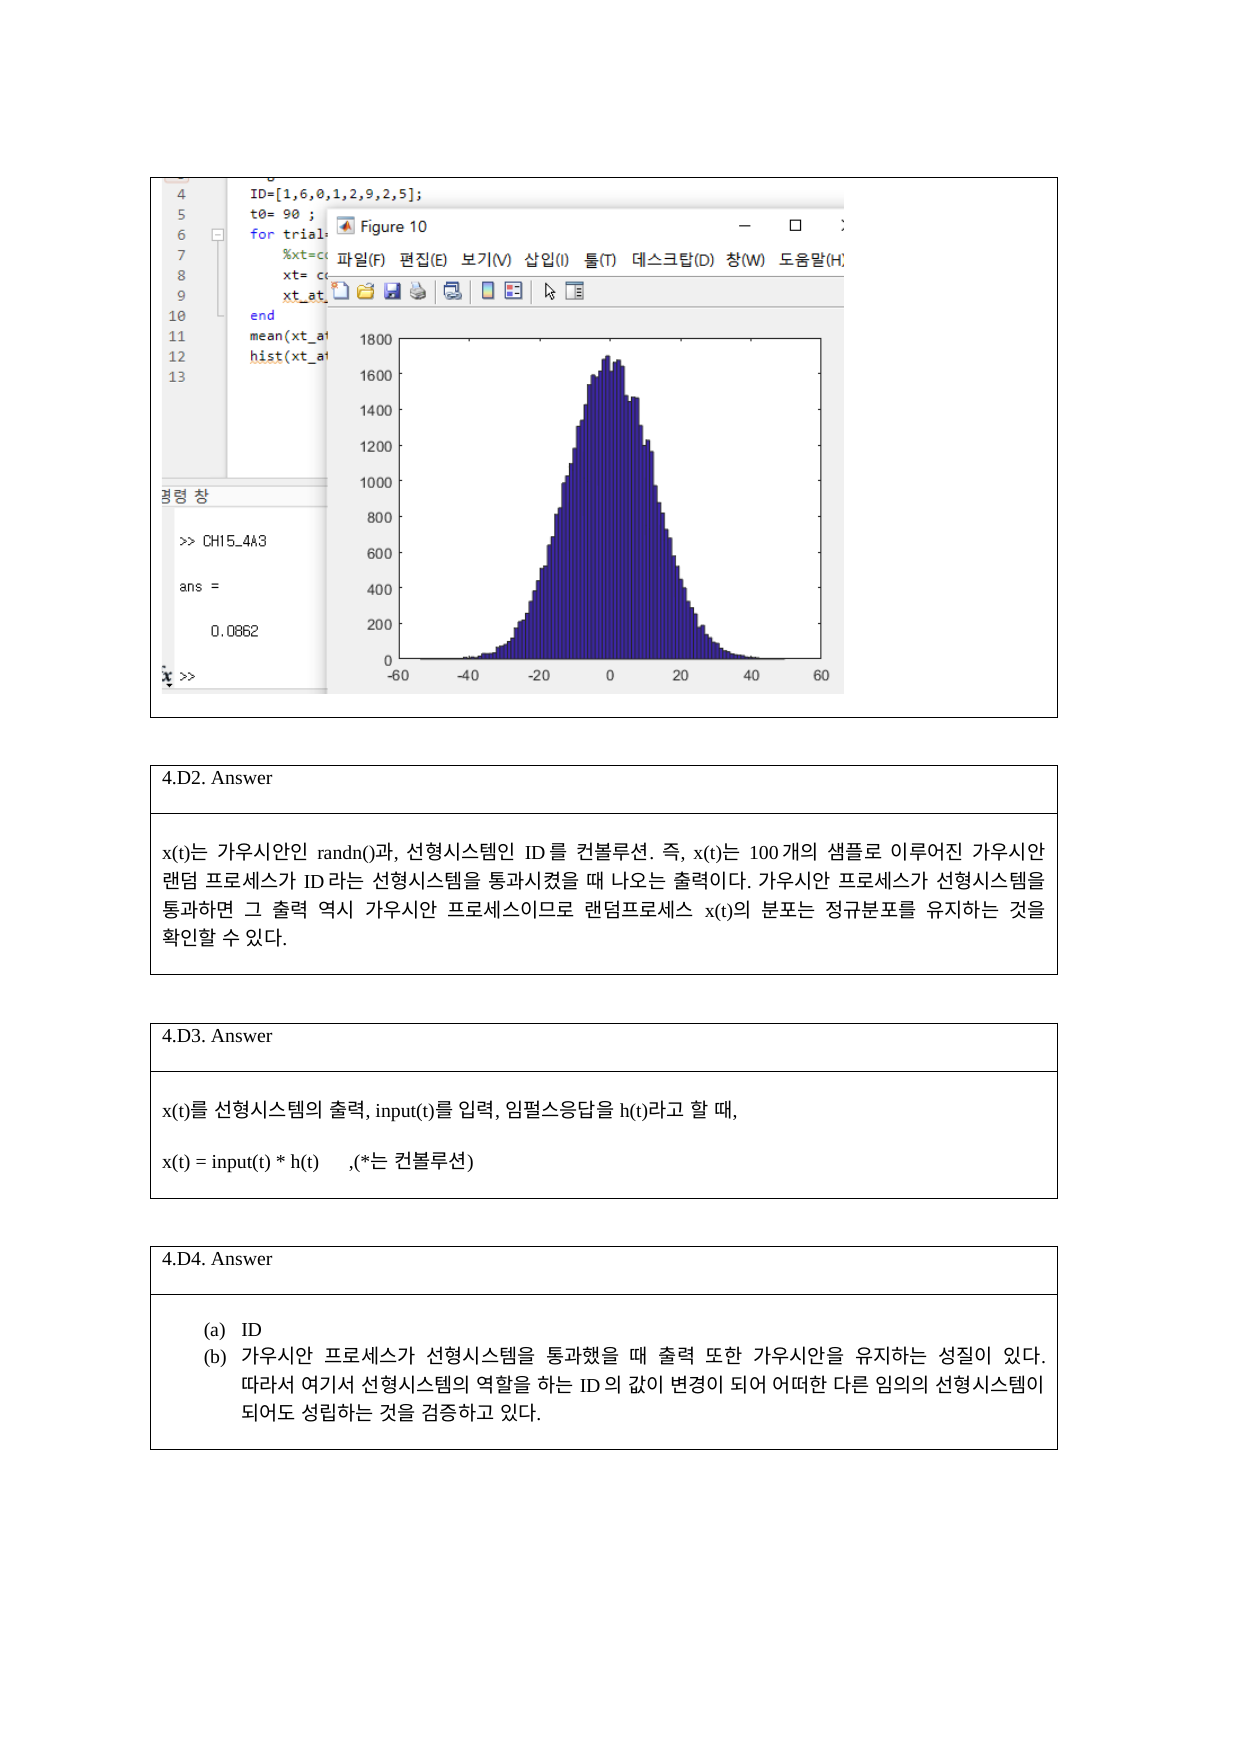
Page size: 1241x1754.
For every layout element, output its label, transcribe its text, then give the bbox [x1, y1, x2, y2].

table_cell x(t)는 가우시안인 randn()과, 선형시스템인 ID를 컨볼루션. 즉, x(t)는 100개의 샘플로 이루어진 가우시안 랜덤 프로세스가 ID라는 선형시스템을 통과시켰을 때 나오는 출력이다. 가우시안 프로세스가 선형시스템을 통과하면 그 출력 역시 가우시안 프로세스이므로 랜덤프로세스 x(t)의 분포는 정규분포를 유지하는 것을 확인할 수 있다. [151, 814, 1057, 974]
table_cell ID 가우시안 프로세스가 선형시스템을 통과했을 때 출력 또한 가우시안을 유지하는 성질이 있다. 따라서 여기서 선형시스템의 역할을 하는 ID의 값이 변경이 되어 어떠한 다른 임의의 선형시스템이 되어도 성립하는 것을 검증하고 있다. [151, 1295, 1057, 1449]
picture [161, 178, 844, 694]
table_header 4.D2. Answer [151, 766, 1057, 813]
table_cell [151, 178, 1057, 717]
table_cell x(t)를 선형시스템의 출력, input(t)를 입력, 임펄스응답을 h(t)라고 할 때, x(t) = input(t) * h(t) ,(*는 컨볼루션) [151, 1072, 1057, 1197]
table_header 4.D4. Answer [151, 1247, 1057, 1294]
table_header 4.D3. Answer [151, 1024, 1057, 1071]
